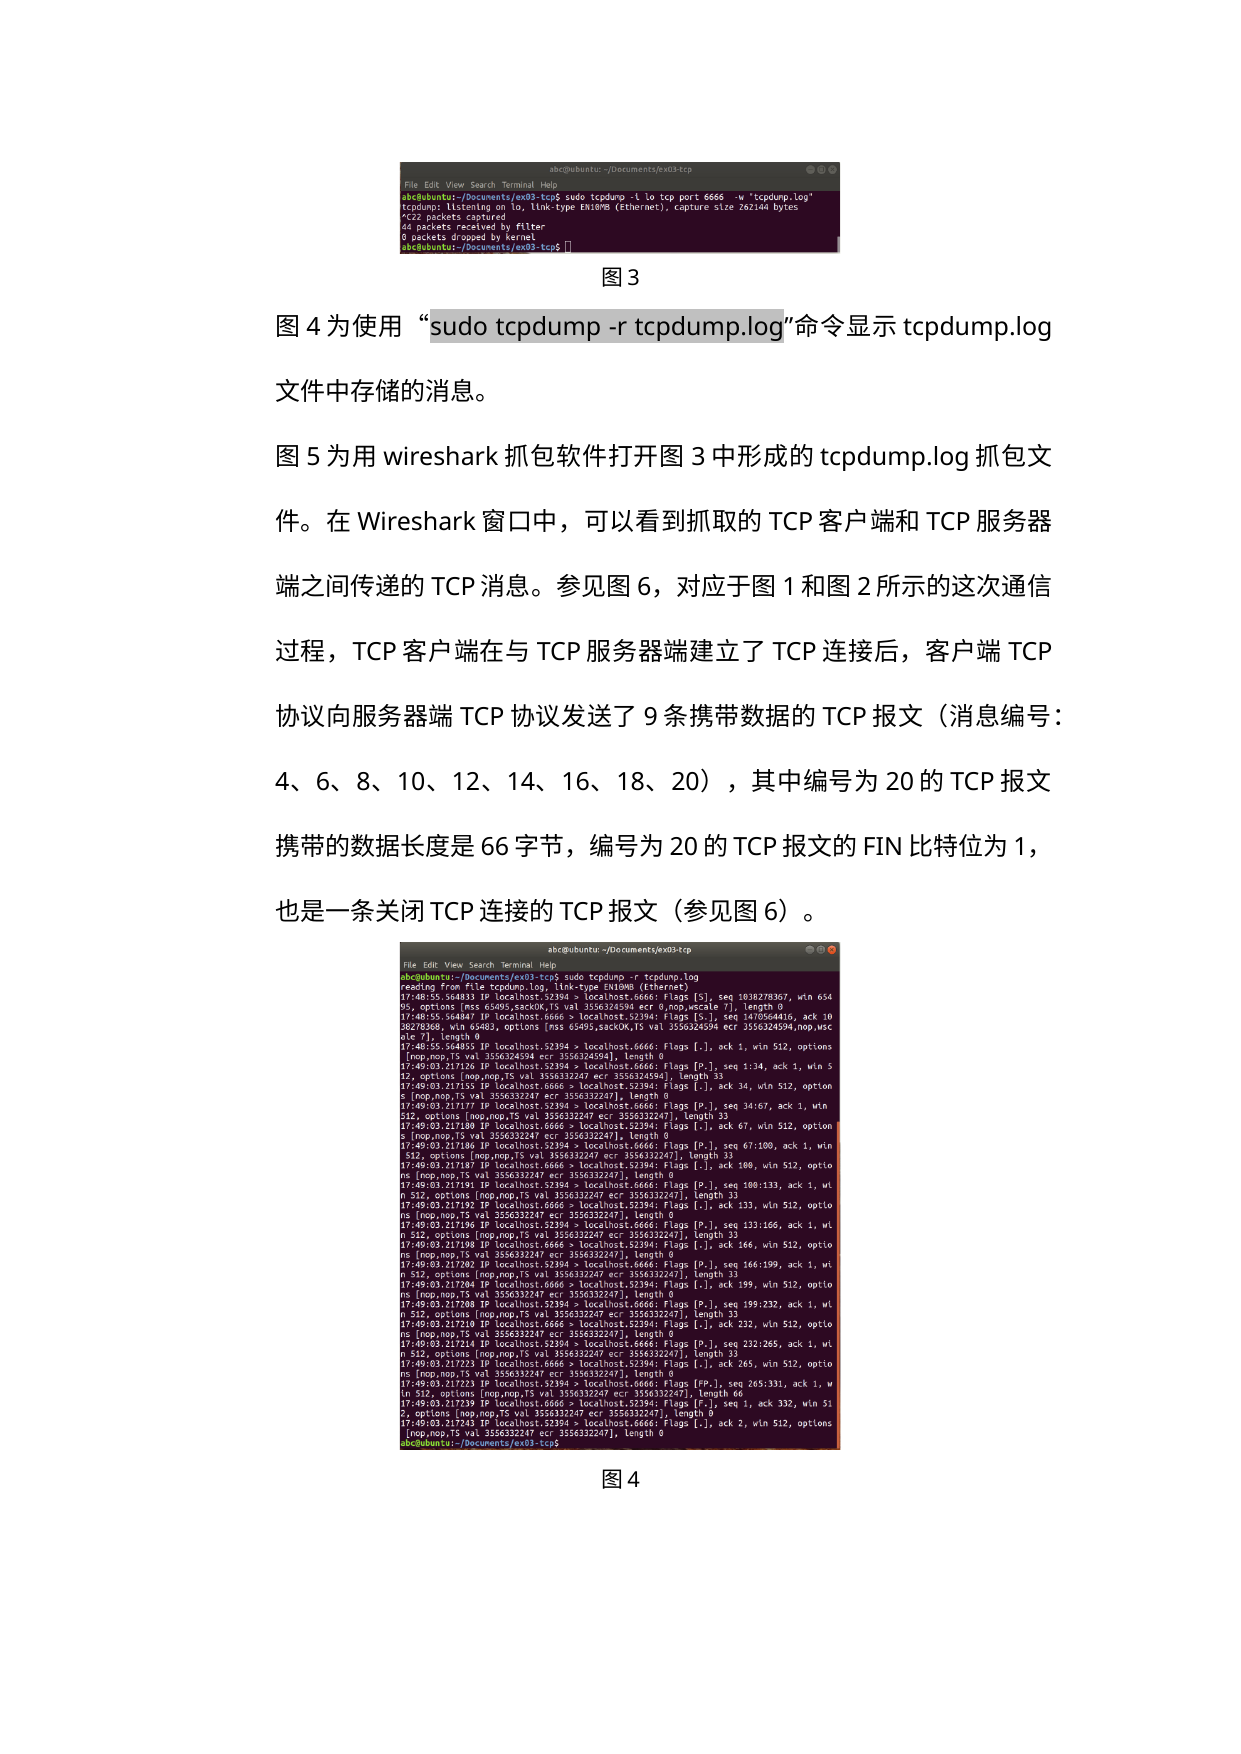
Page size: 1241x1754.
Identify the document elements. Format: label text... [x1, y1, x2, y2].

list 图4 [187, 1462, 1053, 1494]
picture [399, 162, 841, 254]
list 图4为使用“sudo tcpdump -r tcpdump.log”命令显示tcpdump.log文件中存储的消息。 [275, 292, 1053, 422]
picture [399, 942, 841, 1450]
list 图3 [187, 259, 1053, 292]
list 图5为用wireshark抓包软件打开图3中形成的tcpdump.log抓包文件。在Wireshark窗口中，可以看到抓取的TCP客户端和TCP服务器端之间传递的TCP消息。参见图6，对应于图1和图2所示的这次通信过程，TCP客户端在与TCP服务器端建立了TCP连接后，客户端TCP协议向服务器端TCP协议发送了9条携带数据的TCP报文（消息编号：4、6、8、10、12、14、16、18、20），其中编号为20的TCP报文携带的数据长度是66字节，编号为20的TCP报文的FIN比特位为1，也是一条关闭TCP连接的TCP报文（参见图6）。 [275, 422, 1053, 942]
